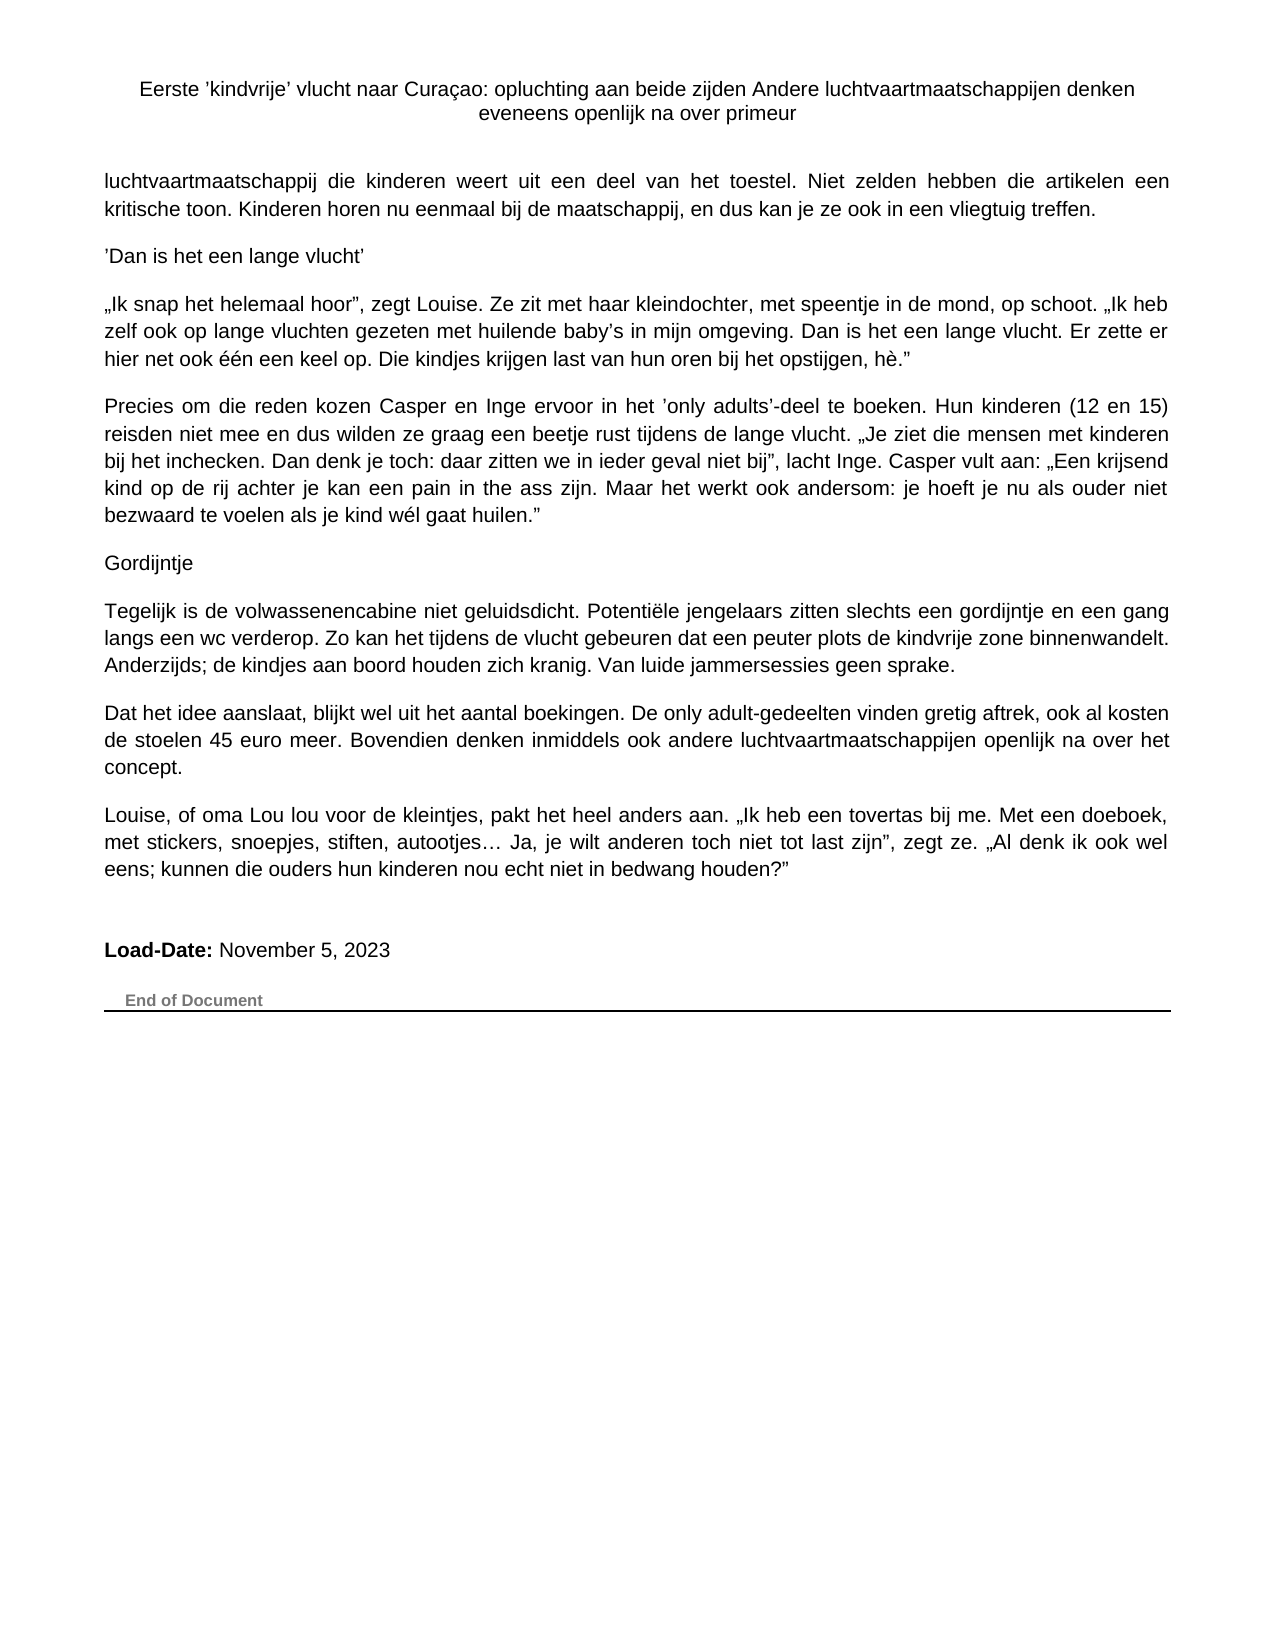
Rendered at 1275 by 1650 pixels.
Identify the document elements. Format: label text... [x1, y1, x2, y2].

text End of Document [125, 990, 1171, 1009]
text Dat het idee aanslaat, blijkt wel uit het aantal boekingen. De only adult-gedeelten vinden gretig aftrek, ook al kosten de stoelen 45 euro meer. Bovendien denken inmiddels ook andere luchtvaartmaatschappijen openlijk na over het concept. [104, 697, 1171, 779]
text ’Dan is het een lange vlucht’ [104, 241, 1171, 268]
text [104, 166, 1171, 220]
text „Ik snap het helemaal hoor”, zegt Louise. Ze zit met haar kleindochter, met speentje in de mond, op schoot. „Ik heb zelf ook op lange vluchten gezeten met huilende baby’s in mijn omgeving. Dan is het een lange vlucht. Er zette er hier net ook één een keel op. Die kindjes krijgen last van hun oren bij het opstijgen, hè.” [104, 289, 1171, 370]
text Precies om die reden kozen Casper en Inge ervoor in het ’only adults’-deel te boeken. Hun kinderen (12 en 15) reisden niet mee en dus wilden ze graag een beetje rust tijdens de lange vlucht. „Je ziet die mensen met kinderen bij het inchecken. Dan denk je toch: daar zitten we in ieder geval niet bij”, lacht Inge. Casper vult aan: „Een krijsend kind op de rij achter je kan een pain in the ass zijn. Maar het werkt ook andersom: je hoeft je nu als ouder niet bezwaard te voelen als je kind wél gaat huilen.” [104, 391, 1171, 527]
text Gordijntje [104, 547, 1171, 574]
text Tegelijk is de volwassenencabine niet geluidsdicht. Potentiële jengelaars zitten slechts een gordijntje en een gang langs een wc verderop. Zo kan het tijdens de vlucht gebeuren dat een peuter plots de kindvrije zone binnenwandelt. Anderzijds; de kindjes aan boord houden zich kranig. Van luide jammersessies geen sprake. [104, 595, 1171, 677]
text Louise, of oma Lou lou voor de kleintjes, pakt het heel anders aan. „Ik heb een tovertas bij me. Met een doeboek, met stickers, snoepjes, stiften, autootjes… Ja, je wilt anderen toch niet tot last zijn”, zegt ze. „Al denk ik ook wel eens; kunnen die ouders hun kinderen nou echt niet in bedwang houden?” [104, 799, 1171, 881]
text Load-Date: November 5, 2023 [104, 906, 1171, 962]
